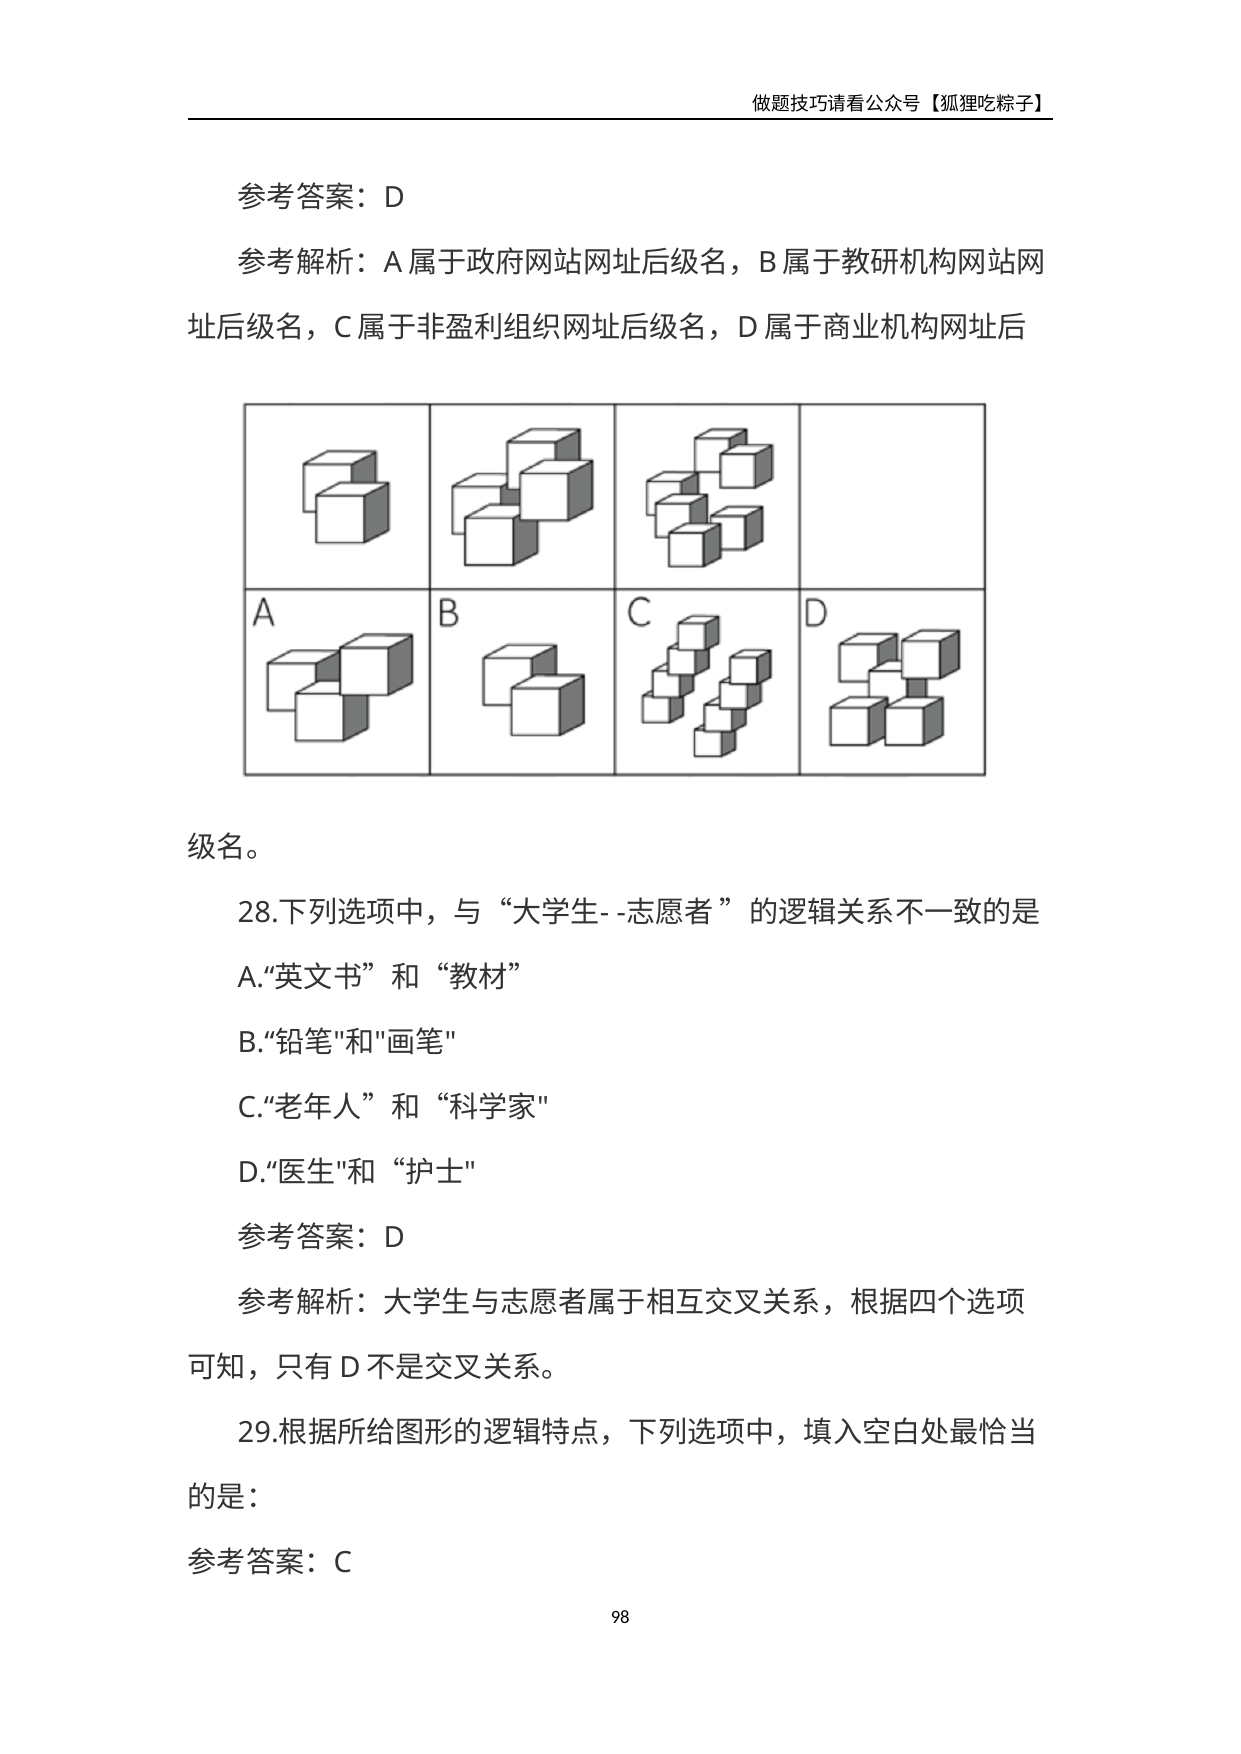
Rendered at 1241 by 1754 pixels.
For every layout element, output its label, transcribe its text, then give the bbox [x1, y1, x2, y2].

text B.“铅笔"和"画笔" [187, 1007, 1053, 1072]
text C.“老年人”和“科学家" [187, 1072, 1053, 1137]
text 参考答案：D [187, 1202, 1053, 1267]
text 参考答案：C [187, 1527, 1053, 1592]
picture [205, 380, 1071, 805]
text 参考解析：大学生与志愿者属于相互交叉关系，根据四个选项可知，只有D不是交叉关系。 [187, 1267, 1053, 1397]
text 参考答案：D [187, 162, 1053, 227]
text D.“医生"和“护士" [187, 1137, 1053, 1202]
text 29.根据所给图形的逻辑特点，下列选项中，填入空白处最恰当的是： [187, 1397, 1053, 1527]
text 28.下列选项中，与“大学生- -志愿者 ”的逻辑关系不一致的是 [187, 877, 1053, 942]
text A.“英文书”和“教材” [187, 942, 1053, 1007]
